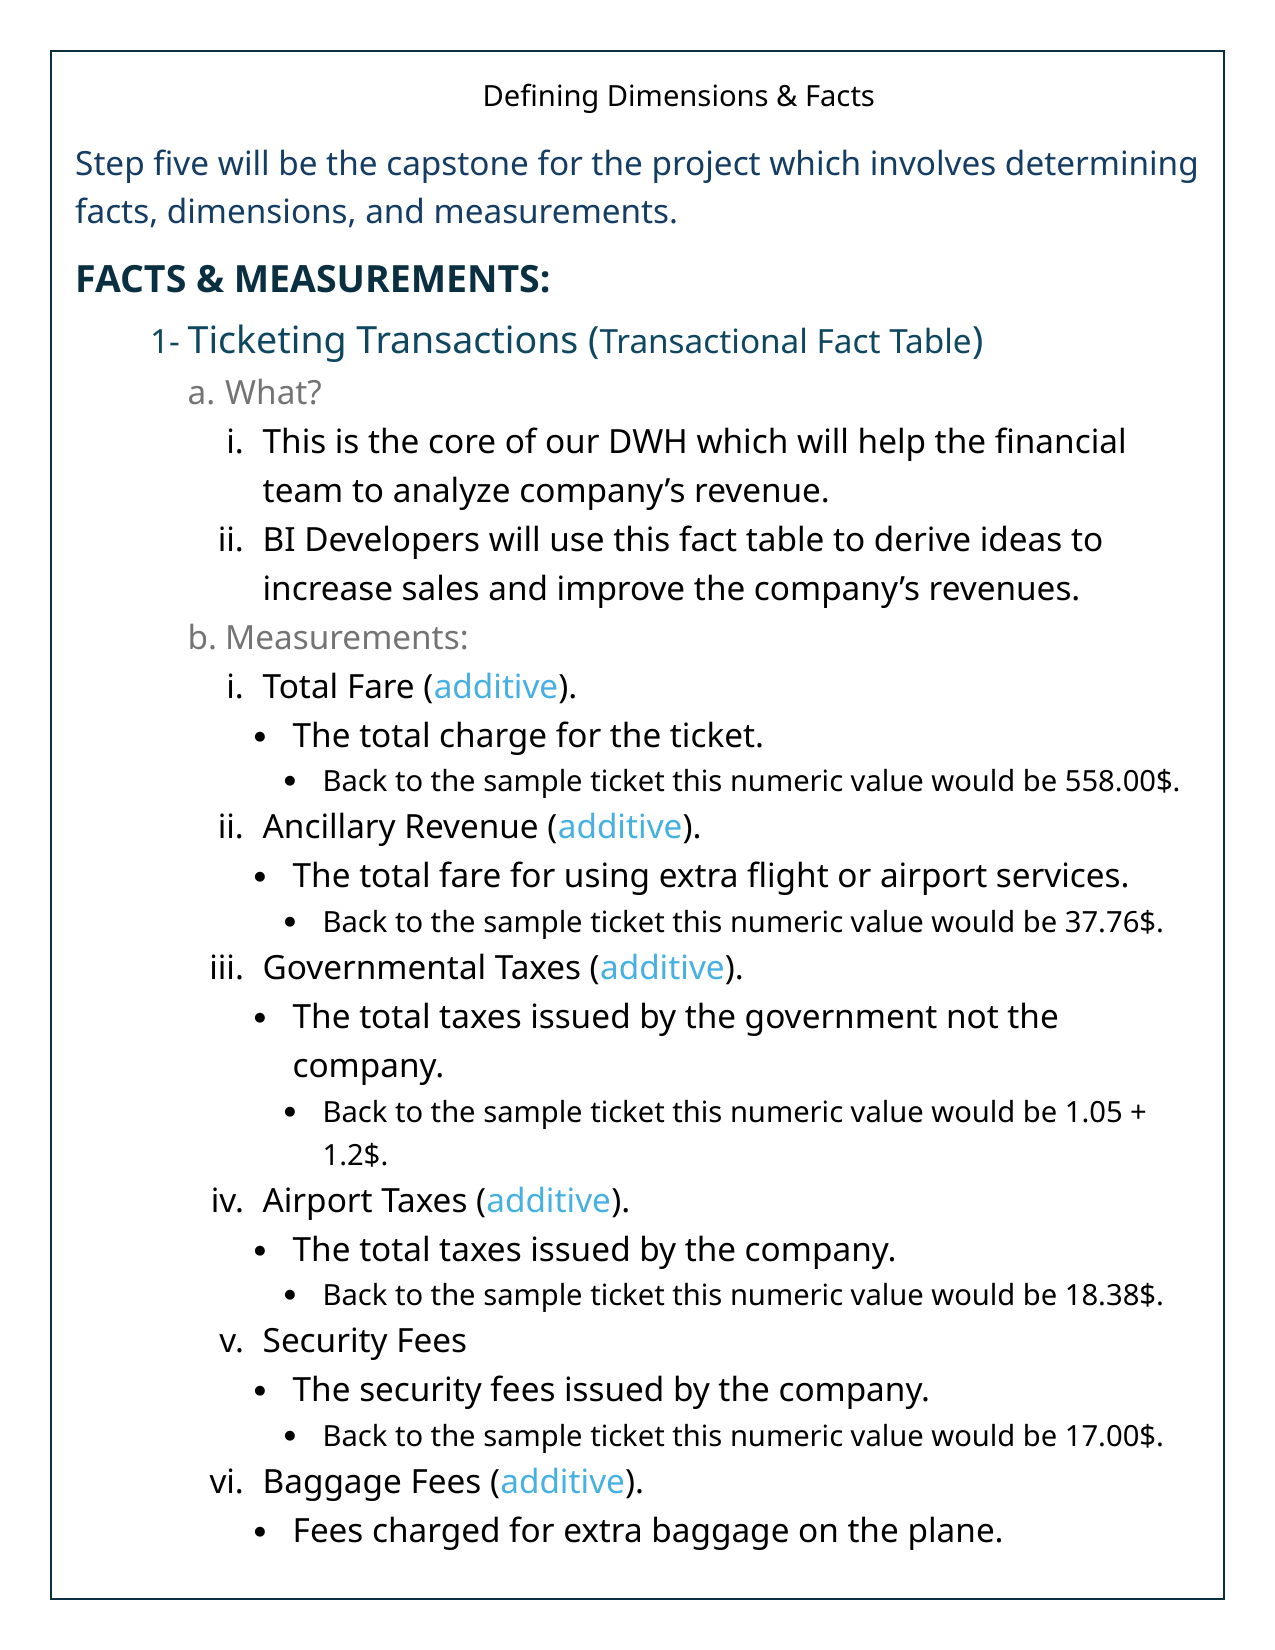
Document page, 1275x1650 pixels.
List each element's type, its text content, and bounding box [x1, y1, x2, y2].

list Fees charged for extra baggage on the plane. [255, 1507, 1200, 1552]
list The security fees issued by the company. [255, 1366, 1200, 1412]
list Security Fees [244, 1317, 1200, 1363]
list Back to the sample ticket this numeric value would be 17.00$. [285, 1415, 1200, 1455]
list Defining Dimensions & Facts [157, 75, 1200, 115]
list The total charge for the ticket. [255, 712, 1200, 757]
list Measurements: [187, 614, 1200, 659]
list Back to the sample ticket this numeric value would be 1.05 + 1.2$. [285, 1091, 1200, 1173]
list Back to the sample ticket this numeric value would be 558.00$. [285, 761, 1200, 800]
list Baggage Fees (additive). [244, 1458, 1200, 1503]
list Back to the sample ticket this numeric value would be 37.76$. [285, 901, 1200, 941]
text Step five will be the capstone for the project which involves determining facts, dimensions, and measurements. [75, 139, 1200, 234]
list Airport Taxes (additive). [244, 1177, 1200, 1222]
list Governmental Taxes (additive). [244, 944, 1200, 989]
list BI Developers will use this fact table to derive ideas to increase sales and improve the company’s revenues. [244, 516, 1200, 610]
text FACTS & MEASUREMENTS: [75, 252, 1200, 303]
list Ticketing Transactions (Transactional Fact Table) [150, 314, 1200, 365]
list The total taxes issued by the government not the company. [255, 993, 1200, 1087]
list Total Fare (additive). [244, 663, 1200, 708]
list The total taxes issued by the company. [255, 1226, 1200, 1271]
list Back to the sample ticket this numeric value would be 18.38$. [285, 1274, 1200, 1314]
list The total fare for using extra flight or airport services. [255, 852, 1200, 898]
list This is the core of our DWH which will help the financial team to analyze company’s revenue. [244, 418, 1200, 512]
list Ancillary Revenue (additive). [244, 803, 1200, 849]
list What? [187, 369, 1200, 414]
